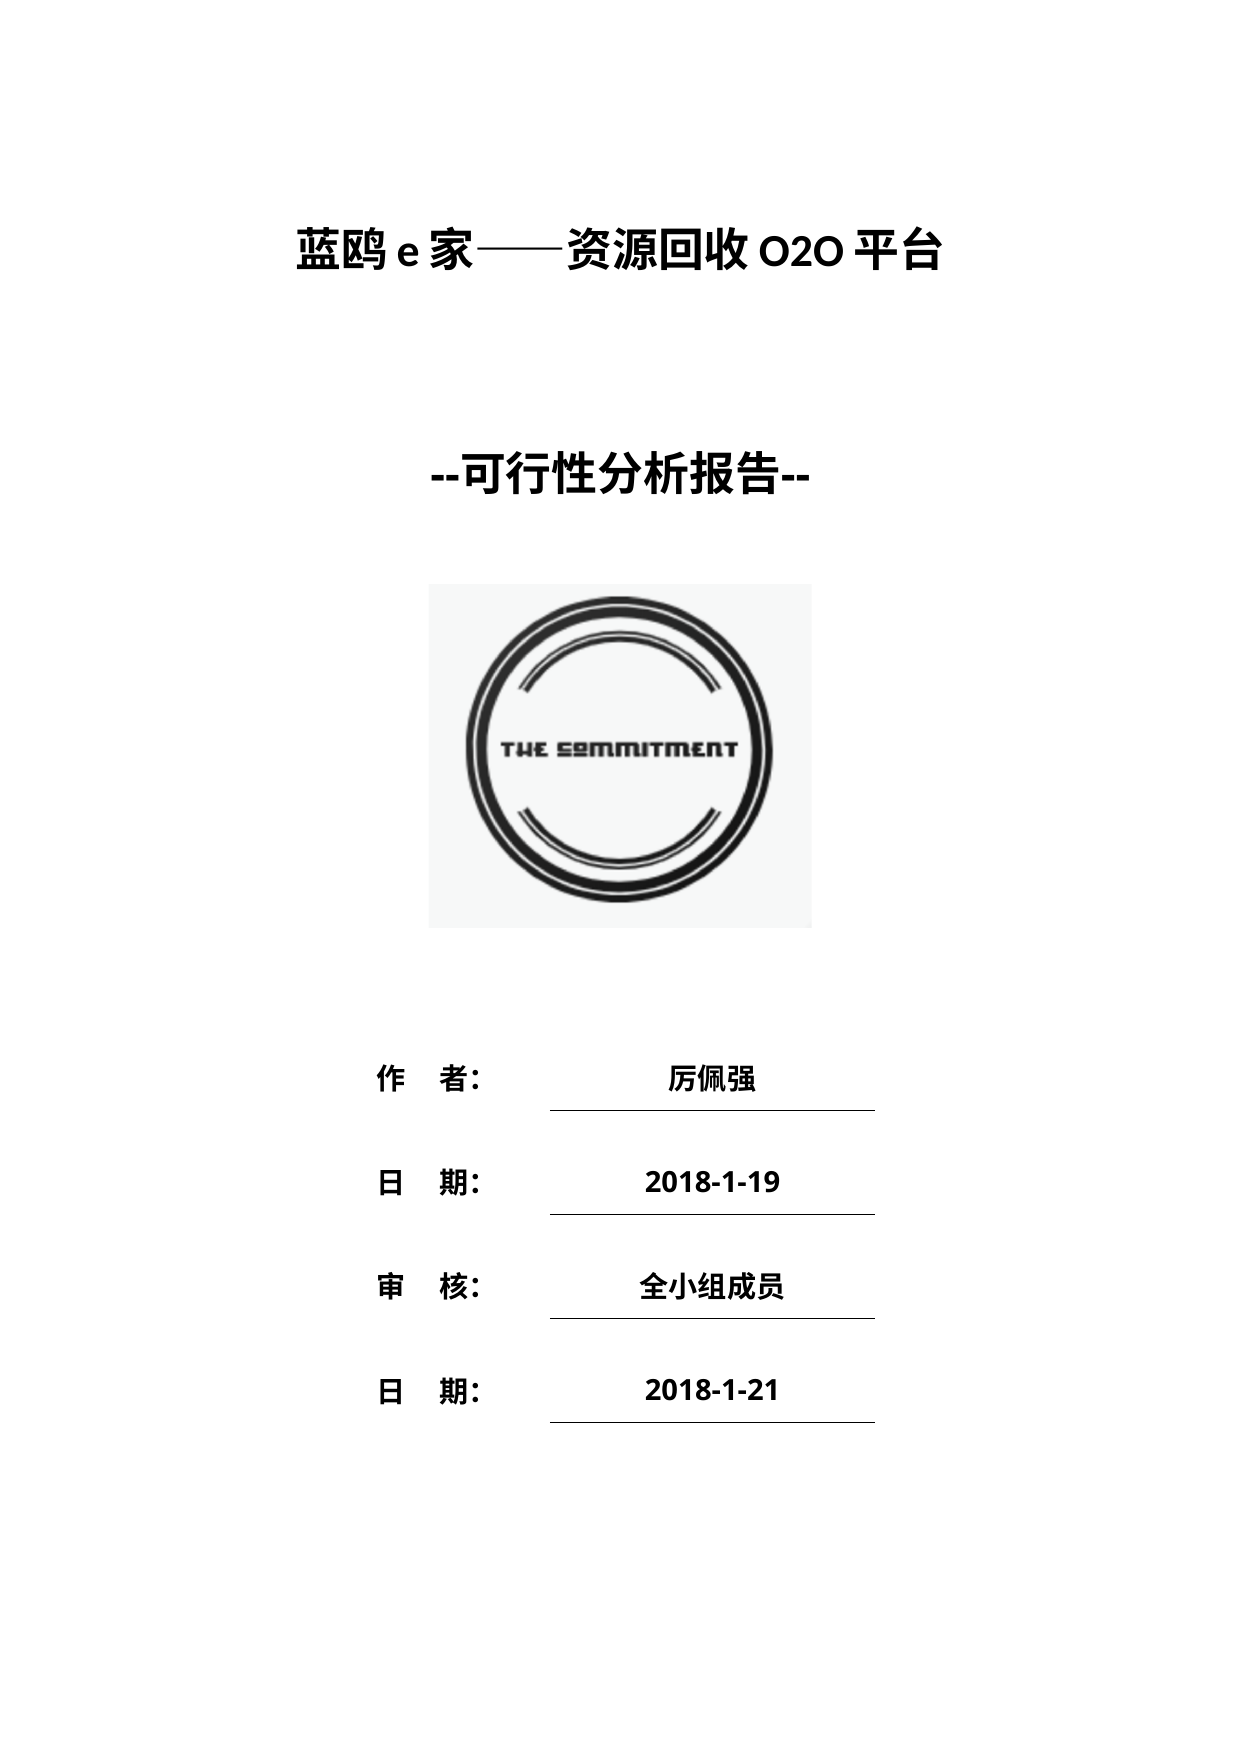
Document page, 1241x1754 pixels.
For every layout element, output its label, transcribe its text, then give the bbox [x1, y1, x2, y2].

table_cell 日 期： [365, 1318, 550, 1422]
subtitle 蓝鸥e家——资源回收O2O平台 [187, 197, 1053, 295]
table_cell 全小组成员 [550, 1215, 875, 1318]
table_cell 审 核： [365, 1214, 550, 1318]
text --可行性分析报告-- [187, 422, 1053, 519]
table_cell 日 期： [365, 1110, 550, 1214]
table_header 作 者： [365, 1007, 550, 1109]
table_cell 2018-1-19 [550, 1111, 875, 1214]
table_cell 2018-1-21 [550, 1319, 875, 1422]
table_header 厉佩强 [550, 1007, 875, 1109]
picture [428, 584, 812, 928]
